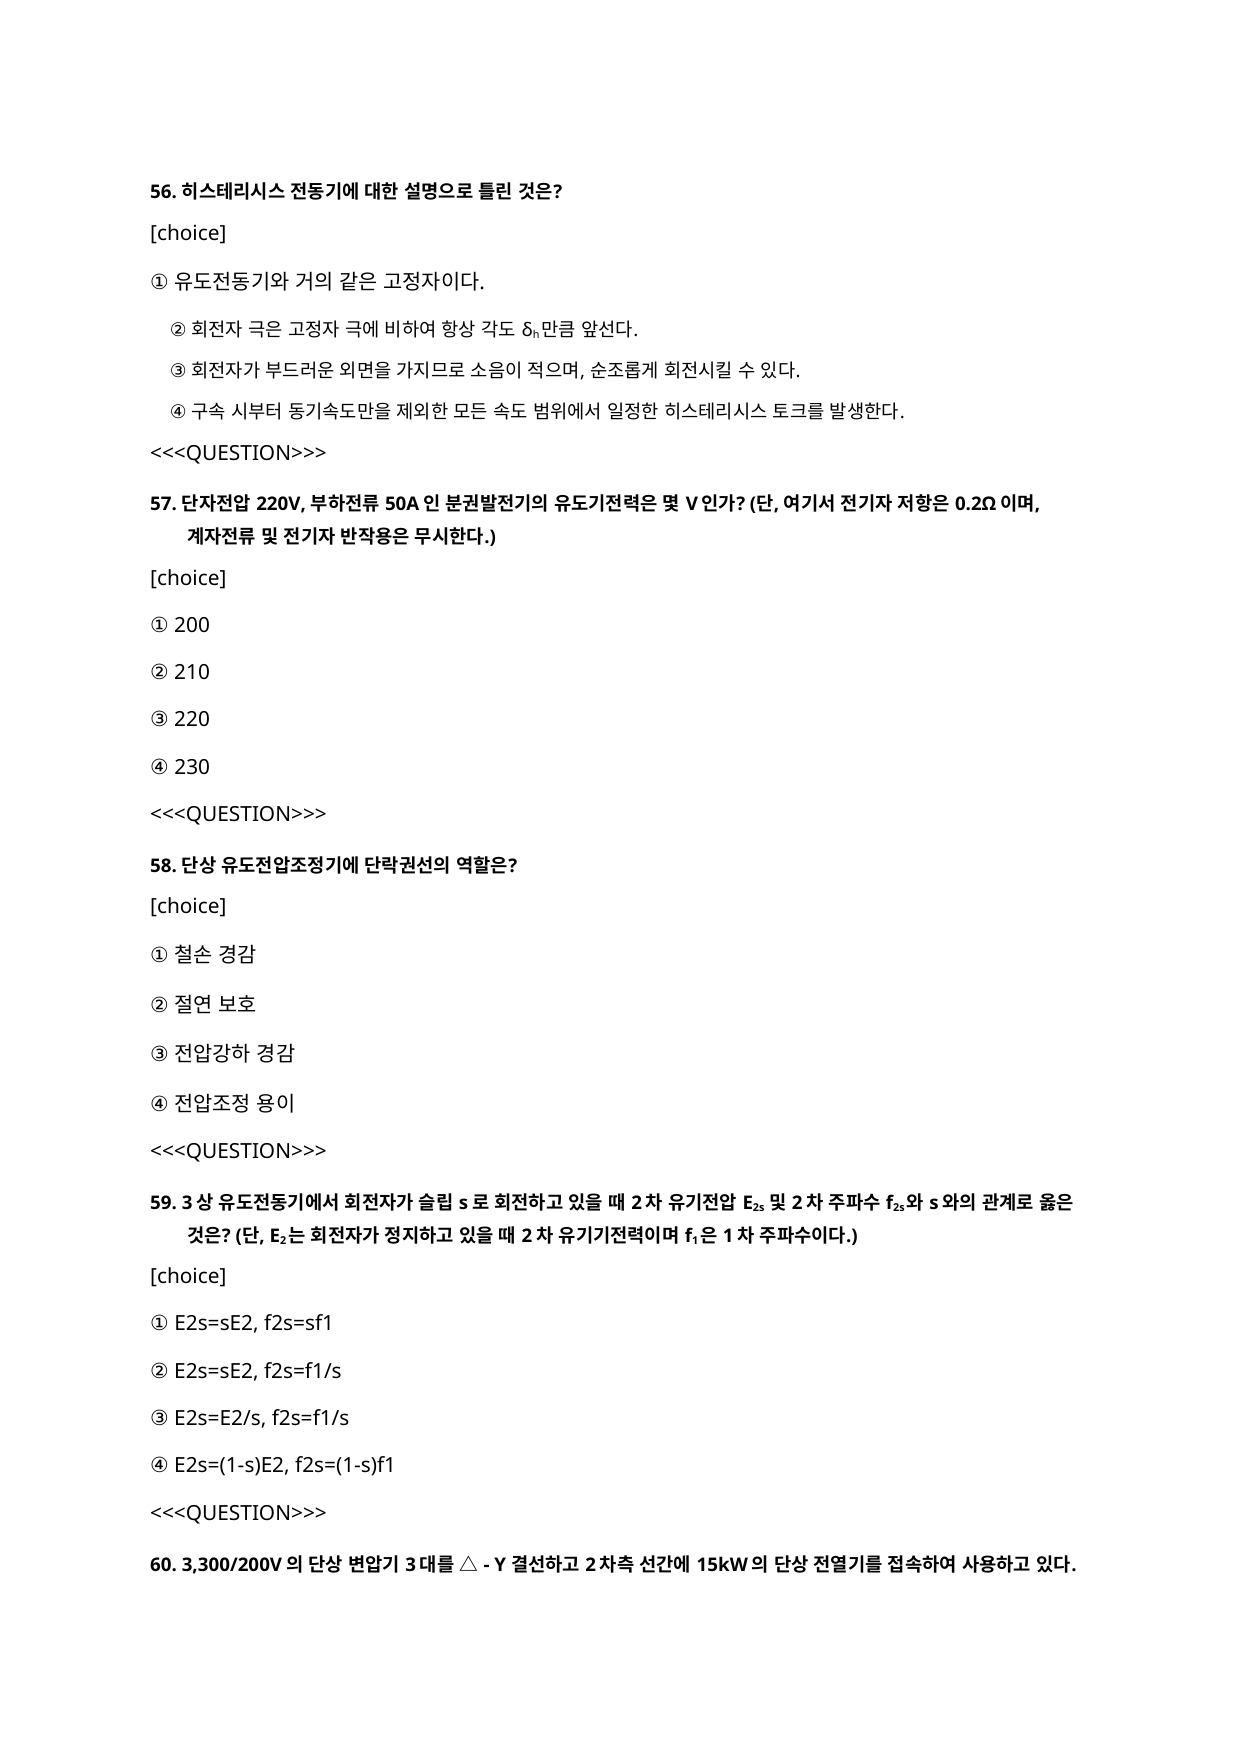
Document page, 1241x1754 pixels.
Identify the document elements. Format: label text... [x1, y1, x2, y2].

text ② E2s=sE2, f2s=f1/s [150, 1356, 1090, 1384]
text ④ 구속 시부터 동기속도만을 제외한 모든 속도 범위에서 일정한 히스테리시스 토크를 발생한다. [150, 397, 1090, 424]
text ① 철손 경감 [150, 939, 1090, 969]
text ② 절연 보호 [150, 988, 1090, 1018]
text <<<QUESTION>>> [150, 438, 1090, 466]
text ① 유도전동기와 거의 같은 고정자이다. [150, 265, 1090, 296]
text ④ 전압조정 용이 [150, 1087, 1090, 1117]
text ③ 회전자가 부드러운 외면을 가지므로 소음이 적으며, 순조롭게 회전시킬 수 있다. [150, 356, 1090, 383]
text 56. 히스테리시스 전동기에 대한 설명으로 틀린 것은? [150, 177, 1090, 204]
text ① E2s=sE2, f2s=sf1 [150, 1308, 1090, 1337]
text ② 회전자 극은 고정자 극에 비하여 항상 각도 δh만큼 앞선다. [150, 315, 1090, 342]
text <<<QUESTION>>> [150, 799, 1090, 827]
text [choice] [150, 1261, 1090, 1290]
text ① 200 [150, 610, 1090, 638]
text <<<QUESTION>>> [150, 1136, 1090, 1165]
text ③ E2s=E2/s, f2s=f1/s [150, 1403, 1090, 1432]
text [150, 1549, 1090, 1576]
text 58. 단상 유도전압조정기에 단락권선의 역할은? [150, 851, 1090, 878]
text 57. 단자전압 220V, 부하전류 50A인 분권발전기의 유도기전력은 몇 V인가? (단, 여기서 전기자 저항은 0.2Ω이며, 계자전류 및 전기자 반작용은 무시한다.) [150, 489, 1090, 549]
text ④ 230 [150, 752, 1090, 780]
text [choice] [150, 218, 1090, 247]
text ③ 220 [150, 704, 1090, 733]
text 59. 3상 유도전동기에서 회전자가 슬립 s로 회전하고 있을 때 2차 유기전압 E2s 및 2차 주파수 f2s와 s와의 관계로 옳은 것은? (단, E2는 회전자가 정지하고 있을 때 2차 유기기전력이며 f1은 1차 주파수이다.) [150, 1188, 1090, 1247]
text [choice] [150, 563, 1090, 591]
text ③ 전압강하 경감 [150, 1037, 1090, 1068]
text ④ E2s=(1-s)E2, f2s=(1-s)f1 [150, 1450, 1090, 1479]
text [choice] [150, 891, 1090, 920]
text ② 210 [150, 657, 1090, 686]
text <<<QUESTION>>> [150, 1498, 1090, 1526]
